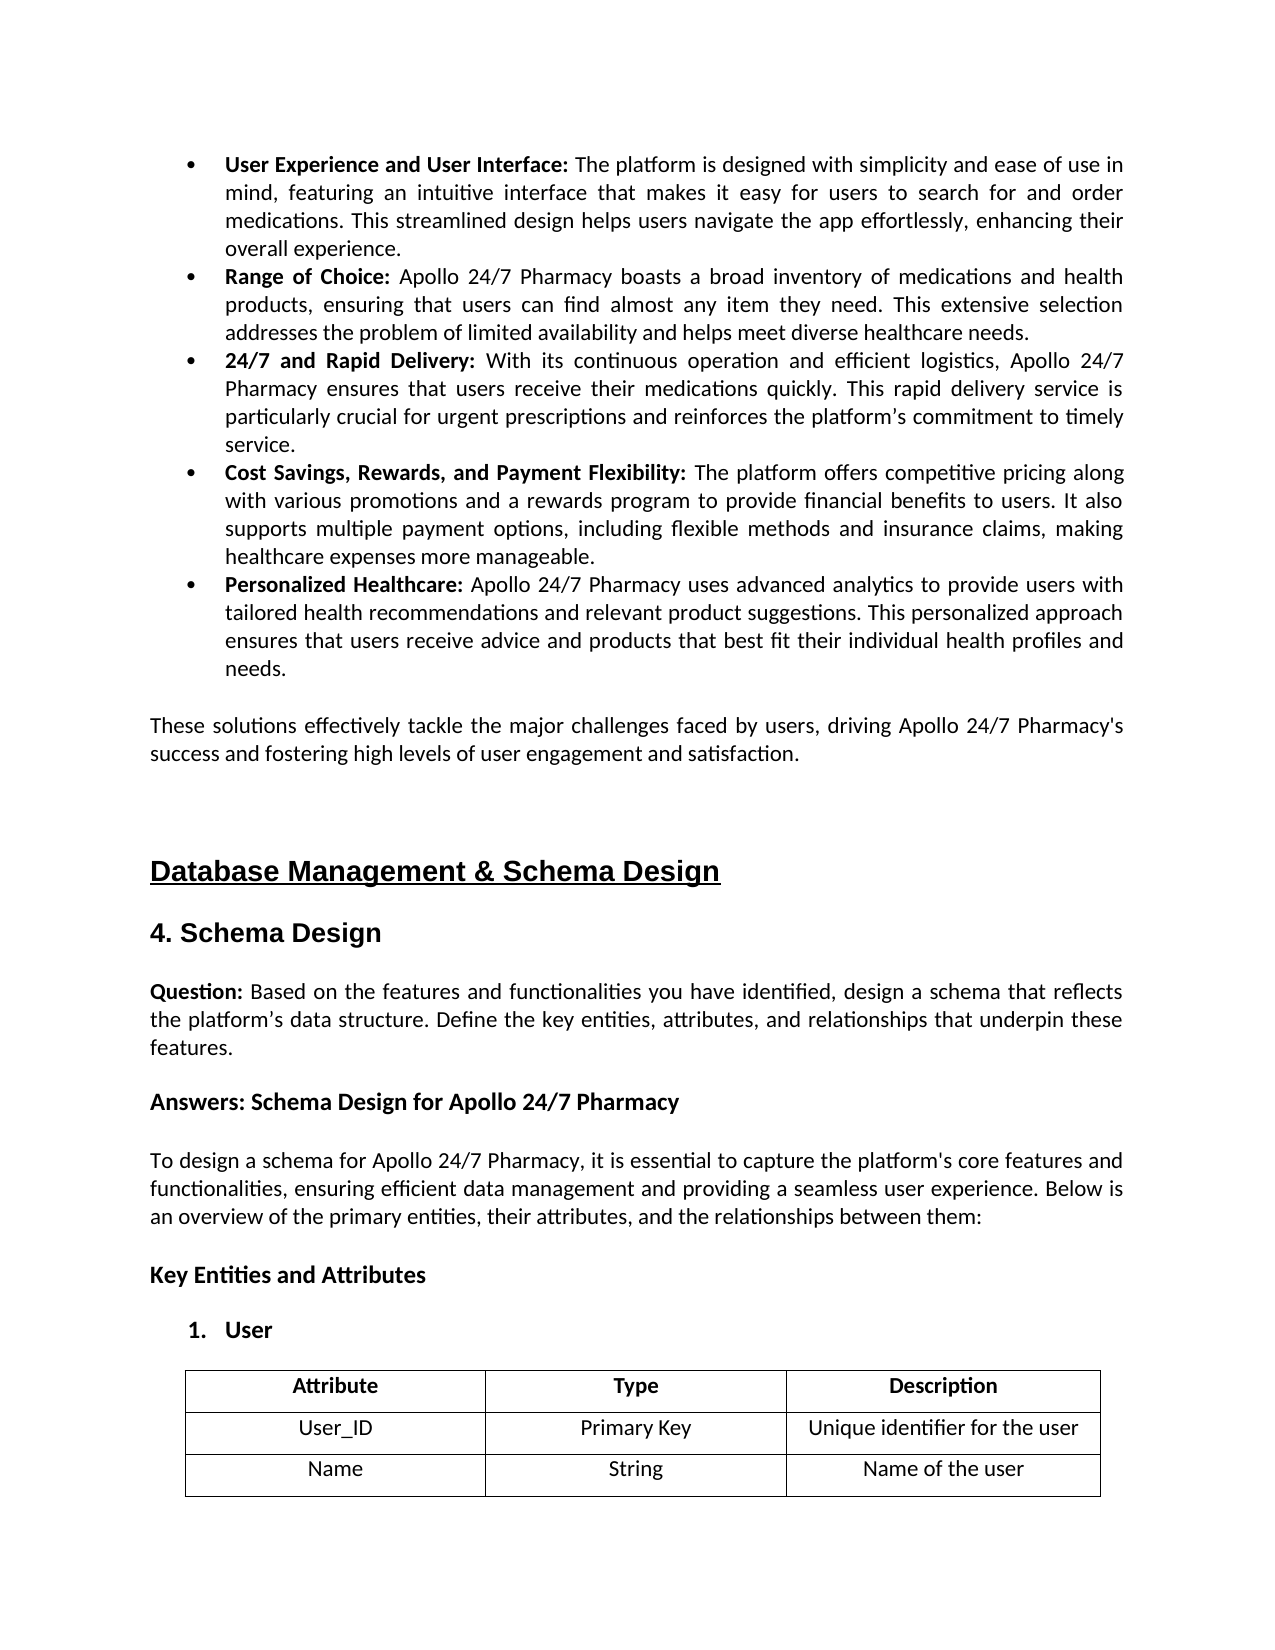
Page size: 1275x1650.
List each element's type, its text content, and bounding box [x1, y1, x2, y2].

text 4. Schema Design [150, 1033, 1125, 1064]
list User [187, 1431, 1125, 1462]
text These solutions effectively tackle the major challenges faced by users, driving Apollo 24/7 Pharmacy's success and fostering high levels of user engagement and satisfaction. [150, 828, 1125, 884]
list Cost Savings, Rewards, and Payment Flexibility: The platform offers competitive pricing along with various promotions and a rewards program to provide financial benefits to users. It also supports multiple payment options, including flexible methods and insurance claims, making healthcare expenses more manageable. [187, 546, 1125, 658]
text To design a schema for Apollo 24/7 Pharmacy, it is essential to capture the platform's core features and functionalities, ensuring efficient data management and providing a seamless user experience. Below is an overview of the primary entities, their attributes, and the relationships between them: [150, 1262, 1125, 1347]
list Range of Choice: Apollo 24/7 Pharmacy boasts a broad inventory of medications and health products, ensuring that users can find almost any item they need. This extensive selection addresses the problem of limited availability and helps meet diverse healthcare needs. [187, 291, 1125, 375]
list User Experience and User Interface: The platform is designed with simplicity and ease of use in mind, featuring an intuitive interface that makes it easy for users to search for and order medications. This streamlined design helps users navigate the app effortlessly, enhancing their overall experience. [187, 150, 1125, 262]
text Answers: Schema Design for Apollo 24/7 Pharmacy [150, 1203, 1125, 1233]
text Key Entities and Attributes [150, 1376, 1125, 1406]
text Question: Based on the features and functionalities you have identified, design a schema that reflects the platform’s data structure. Define the key entities, attributes, and relationships that underpin these features. [150, 1094, 1125, 1178]
list Personalized Healthcare: Apollo 24/7 Pharmacy uses advanced analytics to provide users with tailored health recommendations and relevant product suggestions. This personalized approach ensures that users receive advice and products that best fit their individual health profiles and needs. [187, 687, 1125, 799]
list 24/7 and Rapid Delivery: With its continuous operation and efficient logistics, Apollo 24/7 Pharmacy ensures that users receive their medications quickly. This rapid delivery service is particularly crucial for urgent prescriptions and reinforces the platform’s commitment to timely service. [187, 404, 1125, 517]
text Database Management & Schema Design [150, 971, 1125, 1004]
